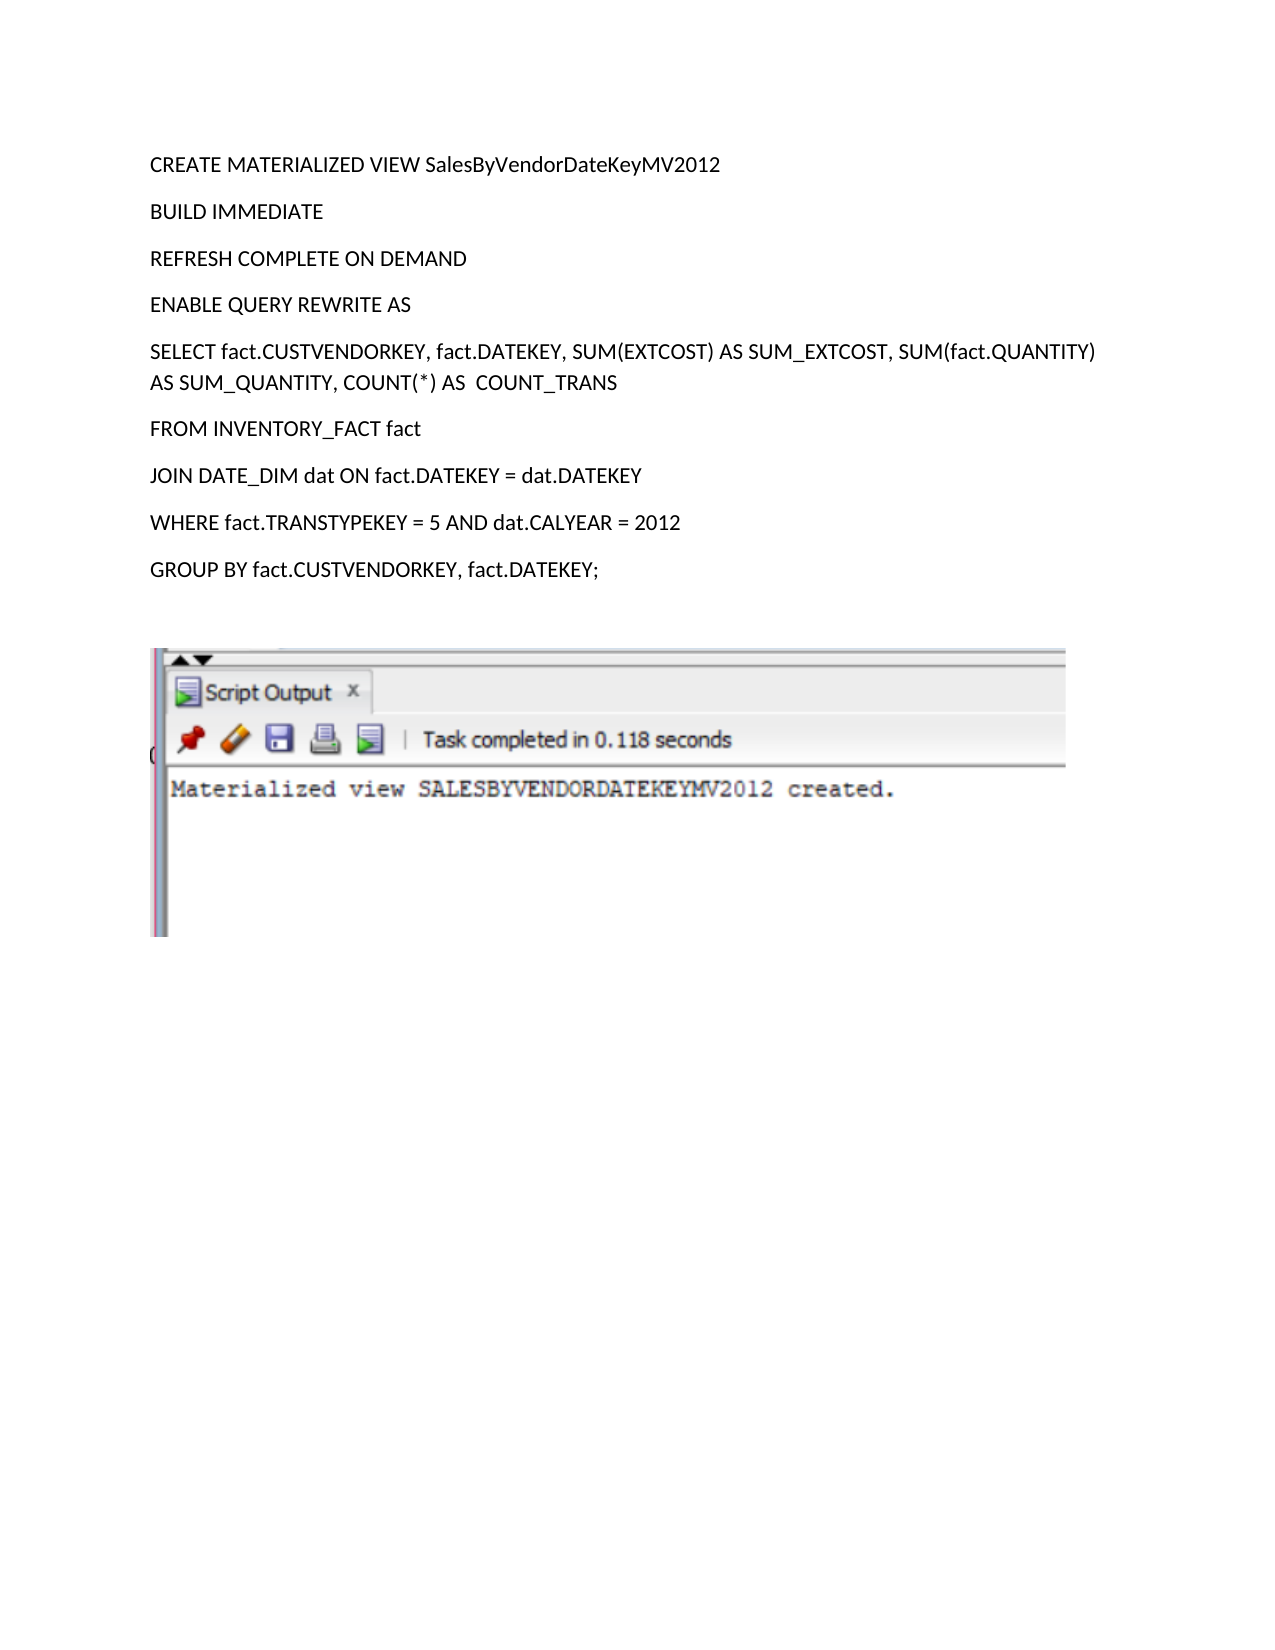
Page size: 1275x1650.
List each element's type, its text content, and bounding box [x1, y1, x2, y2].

text FROM INVENTORY_FACT fact [150, 414, 1125, 443]
text WHERE fact.TRANSTYPEKEY = 5 AND dat.CALYEAR = 2012 [150, 508, 1125, 536]
text SELECT fact.CUSTVENDORKEY, fact.DATEKEY, SUM(EXTCOST) AS SUM_EXTCOST, SUM(fact.QUANTITY) AS SUM_QUANTITY, COUNT(*) AS COUNT_TRANS [150, 337, 1125, 396]
text BUILD IMMEDIATE [150, 197, 1125, 225]
picture [150, 648, 1066, 937]
text CREATE MATERIALIZED VIEW SalesByVendorDateKeyMV2012 [150, 150, 1125, 178]
text ENABLE QUERY REWRITE AS [150, 291, 1125, 319]
text GROUP BY fact.CUSTVENDORKEY, fact.DATEKEY; [150, 555, 1125, 583]
text JOIN DATE_DIM dat ON fact.DATEKEY = dat.DATEKEY [150, 461, 1125, 489]
text REFRESH COMPLETE ON DEMAND [150, 244, 1125, 272]
